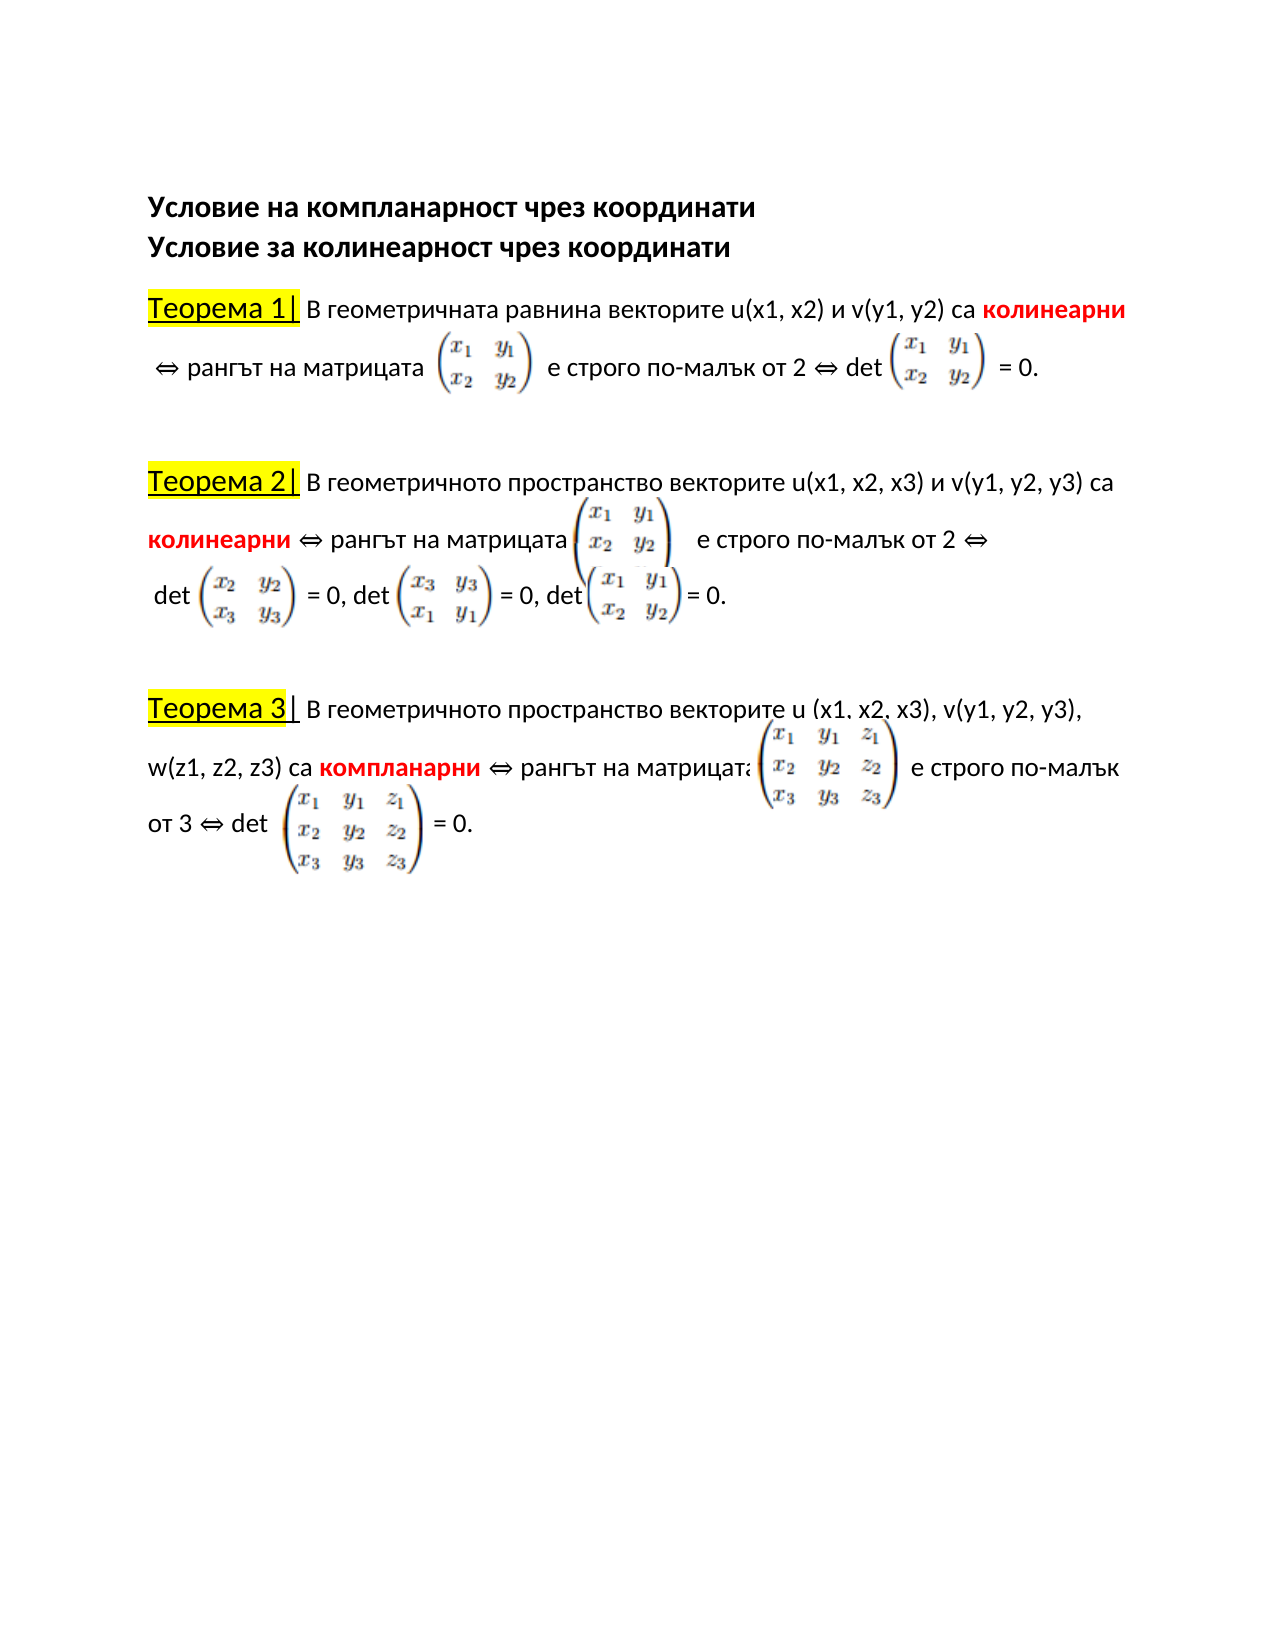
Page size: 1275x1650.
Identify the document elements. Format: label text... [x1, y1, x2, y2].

picture [392, 560, 496, 640]
text ⇔ рангът на матрицата е строго по-малък от 2 ⇔ det = 0. [994, 349, 1127, 383]
picture [196, 552, 300, 642]
picture [437, 331, 536, 399]
picture [275, 784, 429, 882]
text Теорема 2| В геометричното пространство векторите u(x1, x2, x3) и v(y1, y2, y3) са [300, 461, 1127, 499]
text от 3 ⇔ det = 0. [148, 806, 275, 839]
picture [750, 719, 904, 817]
text det = 0, det = 0, det = 0. [496, 578, 586, 611]
text Теорема 1| В геометричната равнина векторите u(x1, x2) и v(y1, y2) са колинеарни [148, 288, 1127, 327]
text ⇔ рангът на матрицата е строго по-малък от 2 ⇔ det = 0. [536, 349, 889, 383]
text Теорема 3| В геометричното пространство векторите u (x1, x2, x3), v(y1, y2, y3), [286, 689, 1127, 727]
text Условие на компланарност чрез координати Условие за колинеарност чрез координати [148, 148, 1127, 266]
text ⇔ рангът на матрицата е строго по-малък от 2 ⇔ det = 0. [148, 349, 437, 383]
text det = 0, det = 0, det = 0. [300, 578, 392, 611]
text w(z1, z2, z3) са компланарни ⇔ рангът на матрицата е строго по-малък [148, 749, 750, 783]
text от 3 ⇔ det = 0. [429, 806, 1127, 839]
text w(z1, z2, z3) са компланарни ⇔ рангът на матрицата е строго по-малък [904, 749, 1127, 783]
picture [570, 555, 685, 631]
picture [889, 333, 994, 398]
text колинеарни ⇔ рангът на матрицата е строго по-малък от 2 ⇔ [148, 522, 1127, 555]
text det = 0, det = 0, det = 0. [685, 578, 1127, 611]
text det = 0, det = 0, det = 0. [148, 578, 196, 611]
picture [570, 499, 675, 522]
